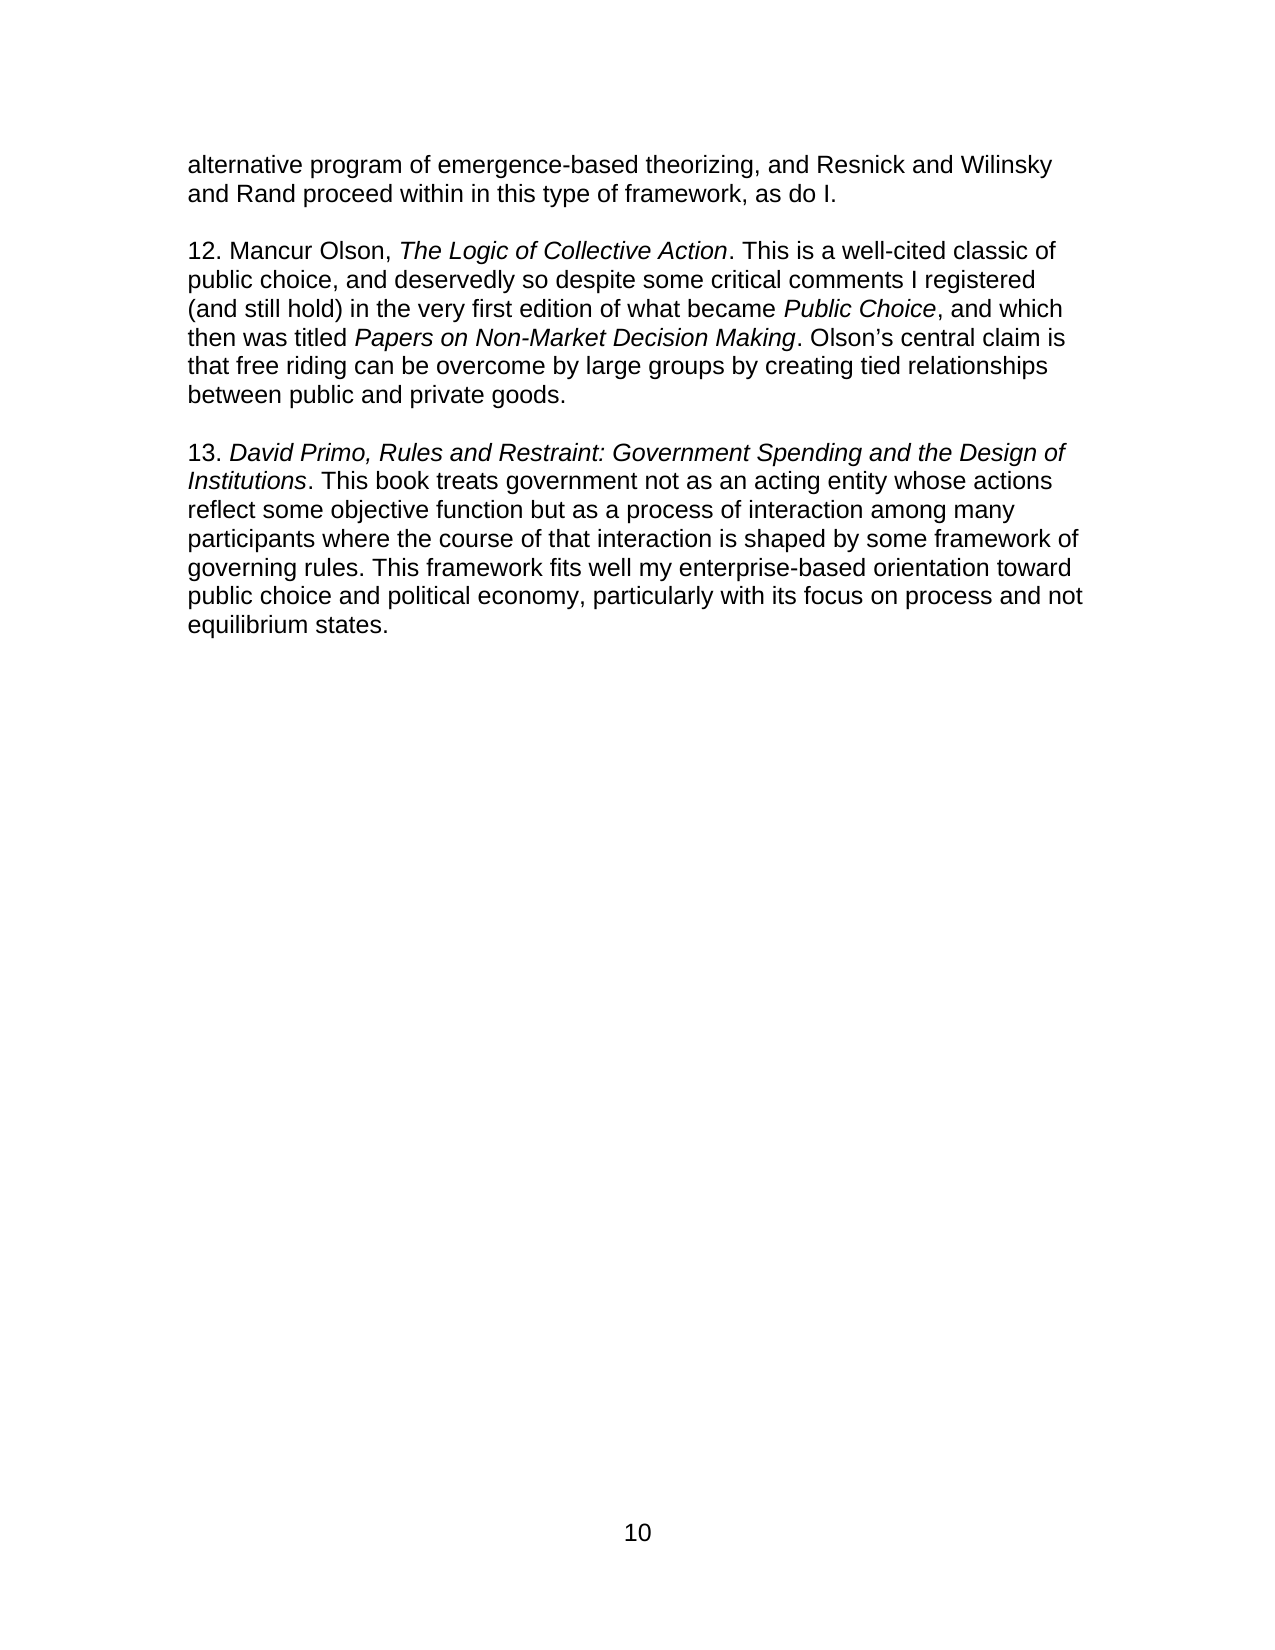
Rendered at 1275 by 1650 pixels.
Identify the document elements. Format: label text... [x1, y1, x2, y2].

text 12. Mancur Olson, The Logic of Collective Action. This is a well-cited classic of public choice, and deservedly so despite some critical comments I registered (and still hold) in the very first edition of what became Public Choice, and which then was titled Papers on Non-Market Decision Making. Olson’s central claim is that free riding can be overcome by large groups by creating tied relationships between public and private goods. [187, 236, 1087, 409]
text 13. David Primo, Rules and Restraint: Government Spending and the Design of Institutions. This book treats government not as an acting entity whose actions reflect some objective function but as a process of interaction among many participants where the course of that interaction is shaped by some framework of governing rules. This framework fits well my enterprise-based orientation toward public choice and political economy, particularly with its focus on process and not equilibrium states. [187, 437, 1087, 639]
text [187, 150, 1087, 207]
